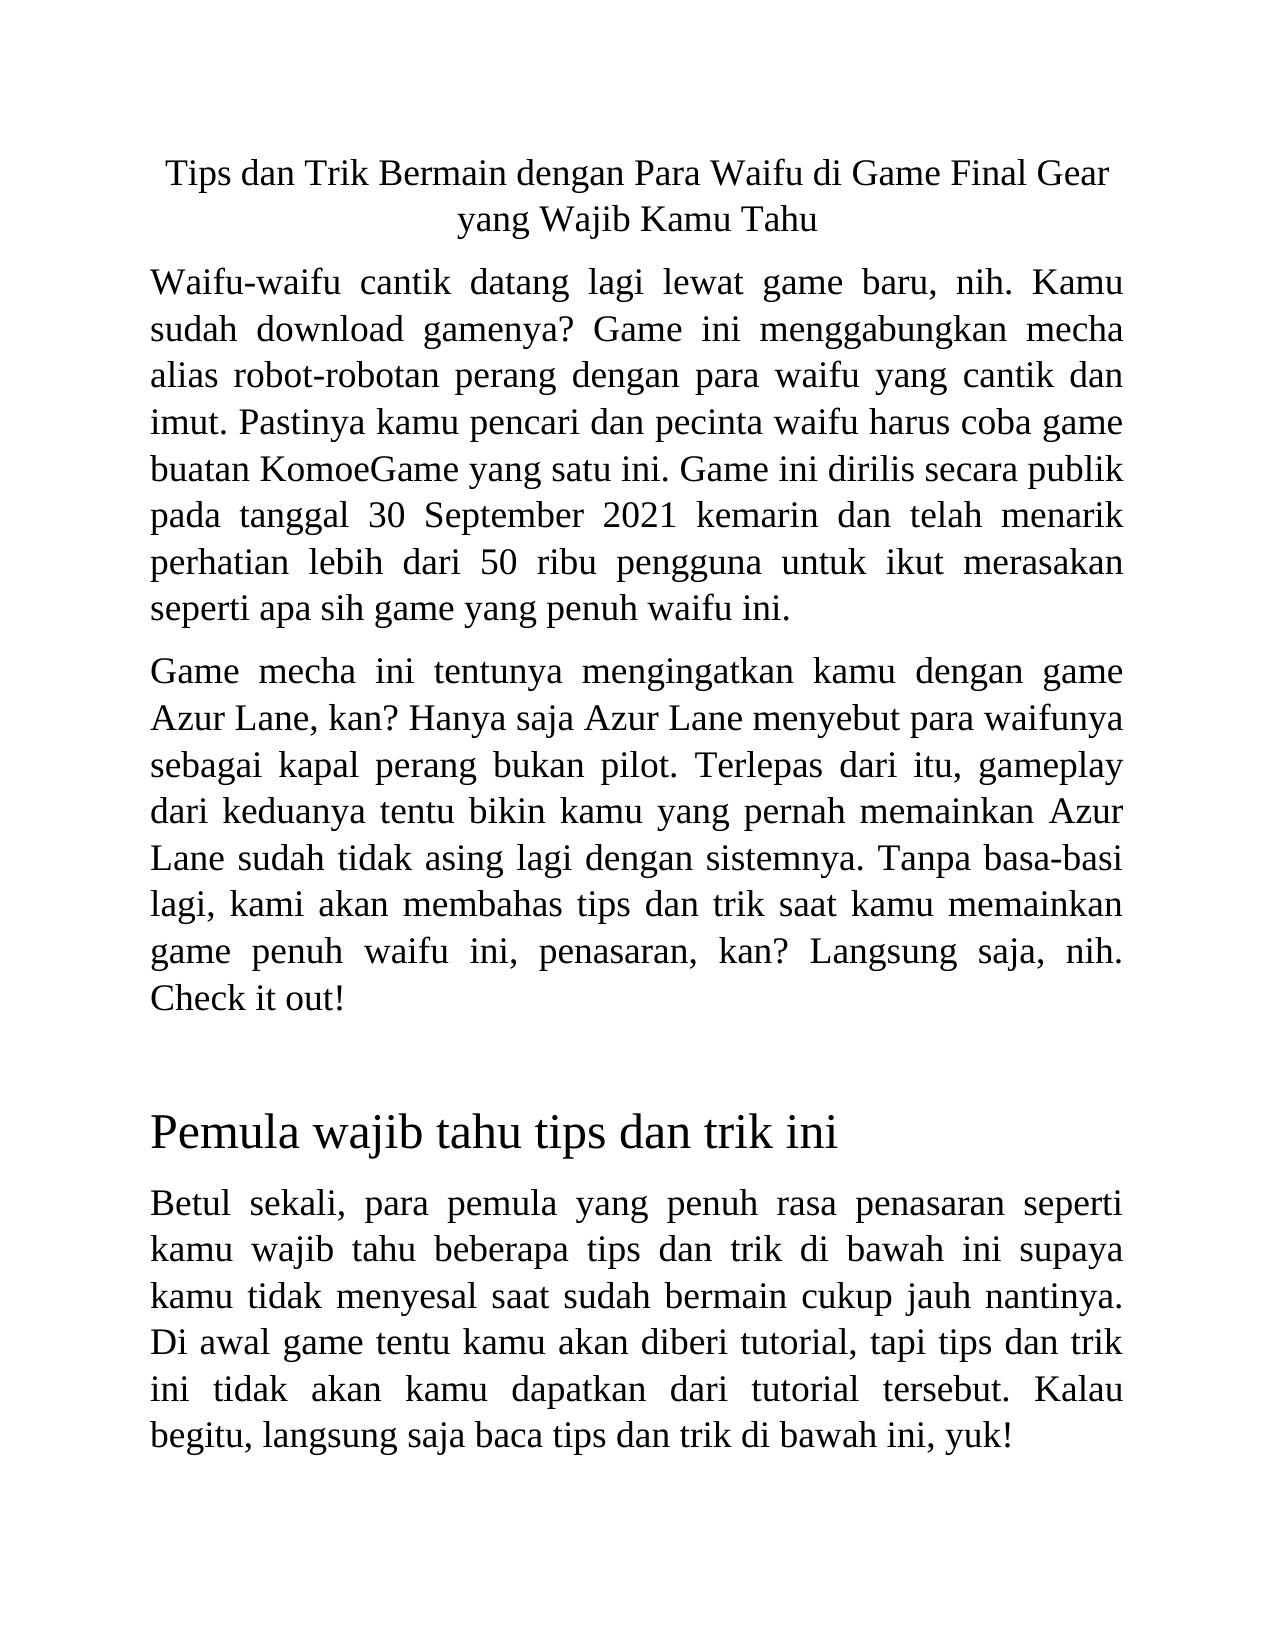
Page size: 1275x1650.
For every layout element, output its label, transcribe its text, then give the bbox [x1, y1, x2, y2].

text Game mecha ini tentunya mengingatkan kamu dengan game Azur Lane, kan? Hanya saja Azur Lane menyebut para waifunya sebagai kapal perang bukan pilot. Terlepas dari itu, gameplay dari keduanya tentu bikin kamu yang pernah memainkan Azur Lane sudah tidak asing lagi dengan sistemnya. Tanpa basa-basi lagi, kami akan membahas tips dan trik saat kamu memainkan game penuh waifu ini, penasaran, kan? Langsung saja, nih. Check it out! [150, 649, 1125, 1018]
text Betul sekali, para pemula yang penuh rasa penasaran seperti kamu wajib tahu beberapa tips dan trik di bawah ini supaya kamu tidak menyesal saat sudah bermain cukup jauh nantinya. Di awal game tentu kamu akan diberi tutorial, tapi tips dan trik ini tidak akan kamu dapatkan dari tutorial tersebut. Kalau begitu, langsung saja baca tips dan trik di bawah ini, yuk! [150, 1180, 1125, 1456]
text Pemula wajib tahu tips dan trik ini [150, 1101, 1125, 1159]
text Waifu-waifu cantik datang lagi lewat game baru, nih. Kamu sudah download gamenya? Game ini menggabungkan mecha alias robot-robotan perang dengan para waifu yang cantik dan imut. Pastinya kamu pencari dan pecinta waifu harus coba game buatan KomoeGame yang satu ini. Game ini dirilis secara publik pada tanggal 30 September 2021 kemarin dan telah menarik perhatian lebih dari 50 ribu pengguna untuk ikut merasakan seperti apa sih game yang penuh waifu ini. [150, 260, 1125, 629]
text Tips dan Trik Bermain dengan Para Waifu di Game Final Gear yang Wajib Kamu Tahu [150, 150, 1125, 240]
